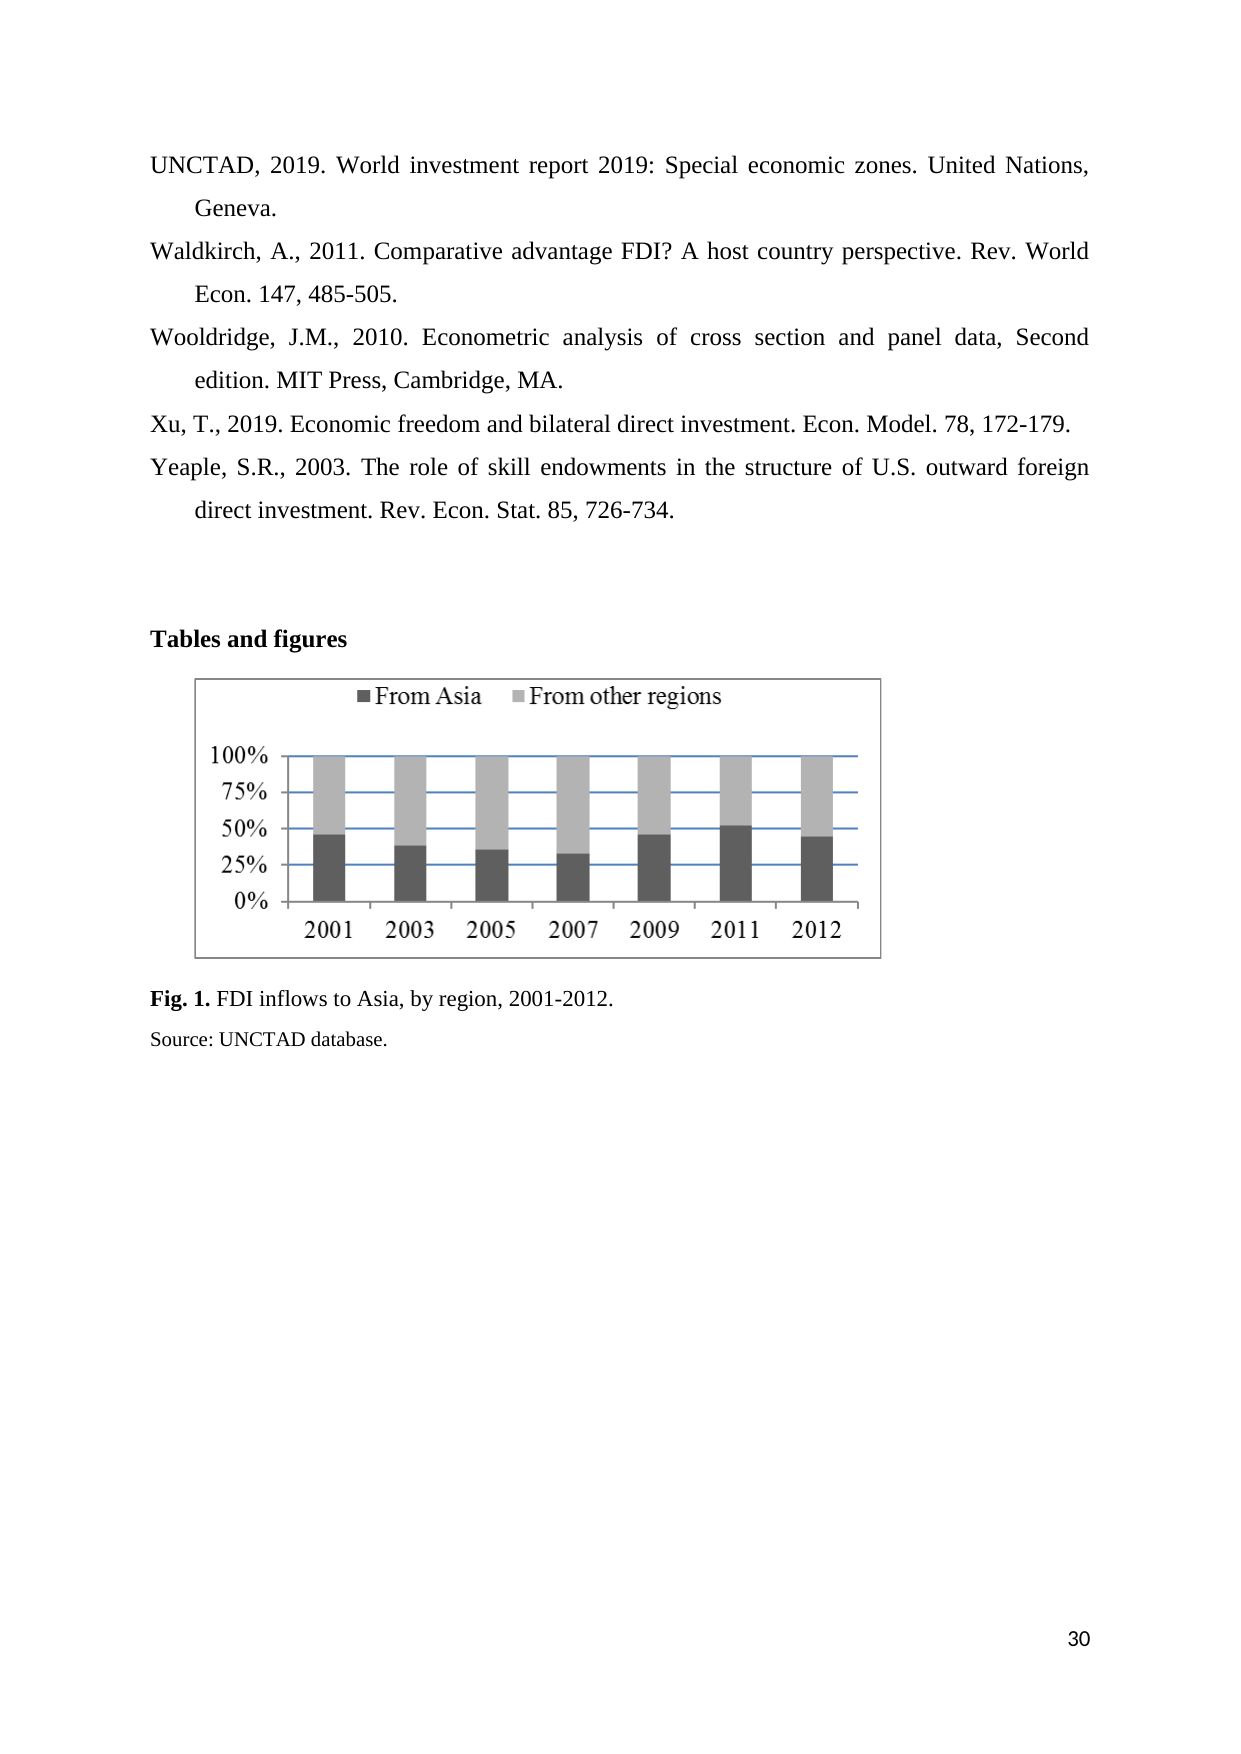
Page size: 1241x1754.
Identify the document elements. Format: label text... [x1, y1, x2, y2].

text Source: UNCTAD database. [150, 1027, 1090, 1051]
text Xu, T., 2019. Economic freedom and bilateral direct investment. Econ. Model. 78, 172-179. [150, 409, 1090, 437]
text Wooldridge, J.M., 2010. Econometric analysis of cross section and panel data, Second edition. MIT Press, Cambridge, MA. [150, 322, 1090, 394]
picture [194, 678, 882, 959]
text Fig. 1. FDI inflows to Asia, by region, 2001-2012. [150, 985, 1090, 1011]
text UNCTAD, 2019. World investment report 2019: Special economic zones. United Nations, Geneva. [150, 150, 1090, 222]
text Tables and figures [150, 624, 1090, 653]
text Yeaple, S.R., 2003. The role of skill endowments in the structure of U.S. outward foreign direct investment. Rev. Econ. Stat. 85, 726-734. [150, 452, 1090, 524]
text Waldkirch, A., 2011. Comparative advantage FDI? A host country perspective. Rev. World Econ. 147, 485-505. [150, 236, 1090, 308]
